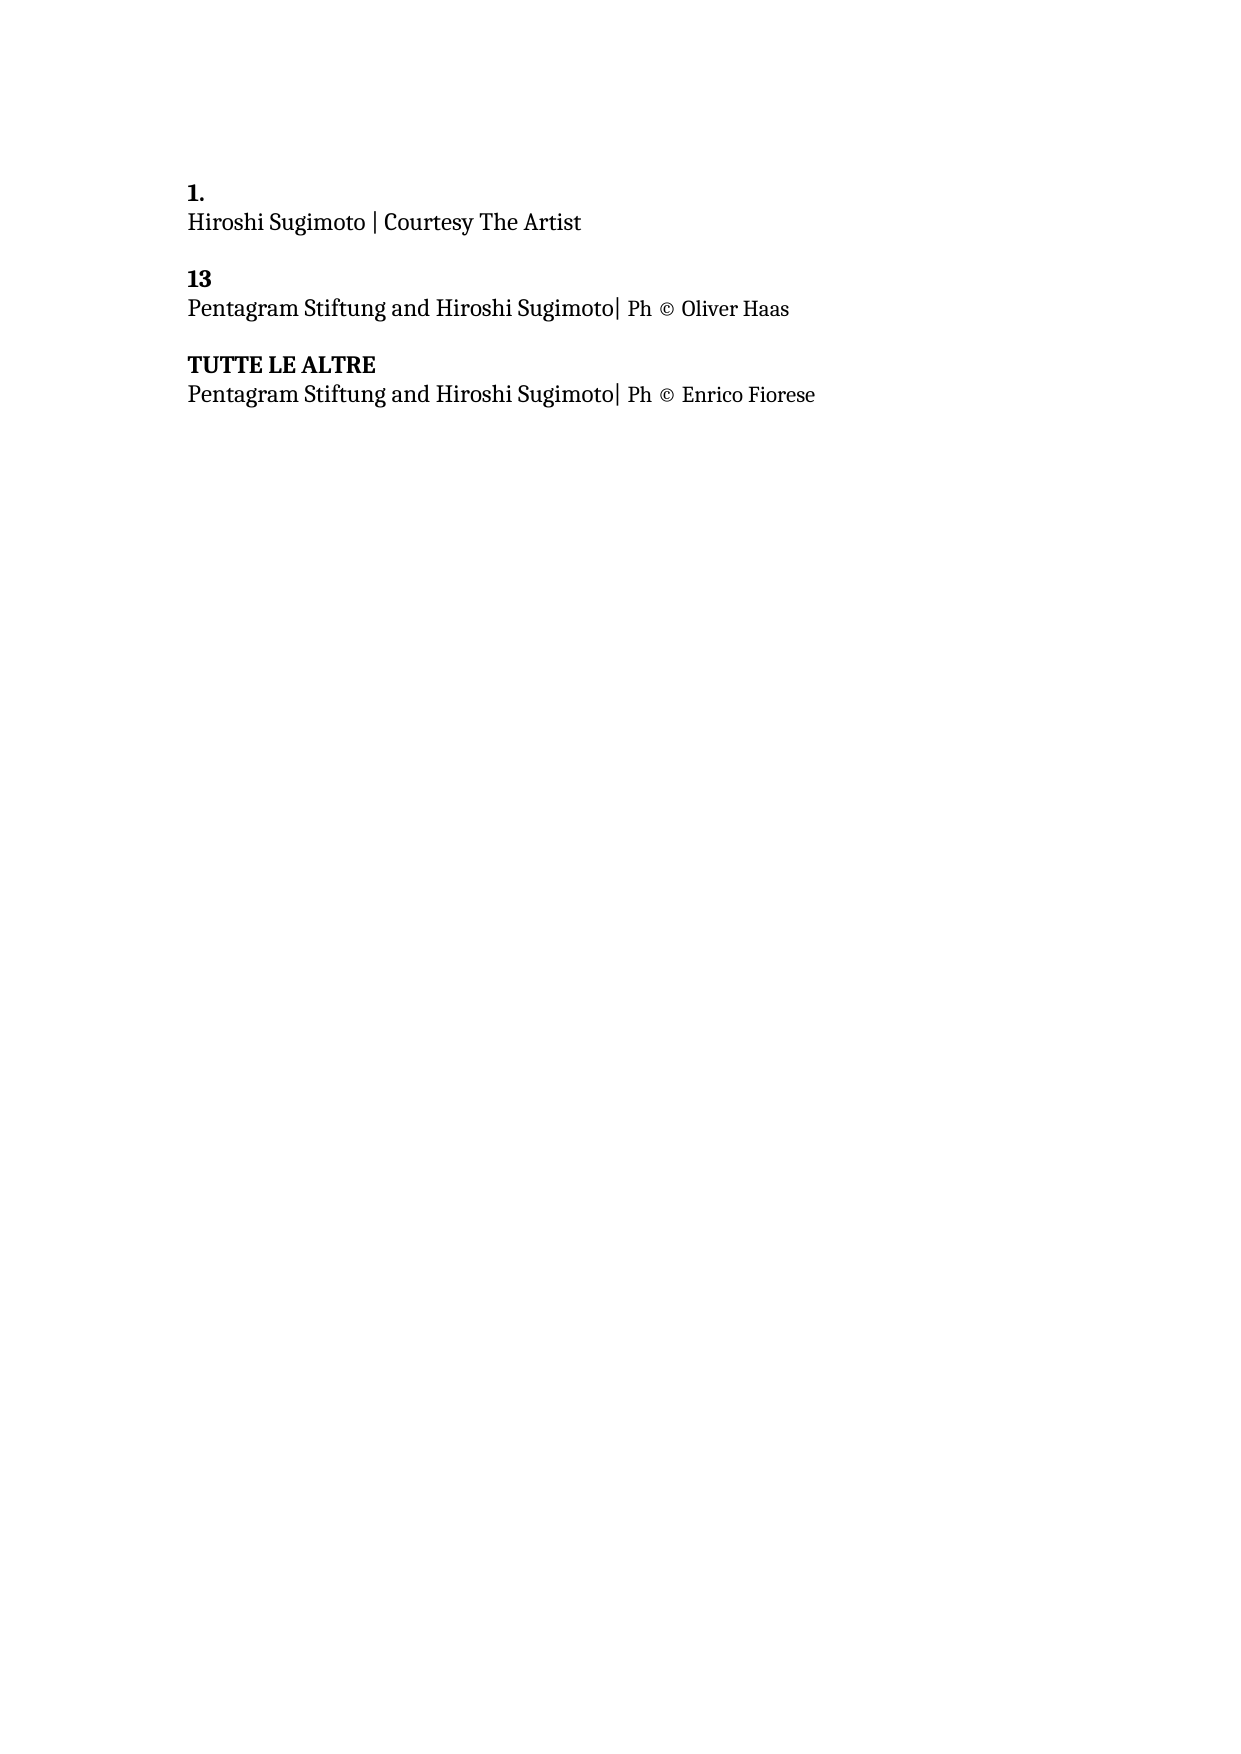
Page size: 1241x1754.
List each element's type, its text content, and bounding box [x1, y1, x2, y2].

text Pentagram Stiftung and Hiroshi Sugimoto| Ph © Oliver Haas [187, 294, 1053, 322]
text TUTTE LE ALTRE [187, 351, 1053, 380]
text Hiroshi Sugimoto | Courtesy The Artist [187, 207, 1053, 236]
text 1. [187, 179, 1053, 207]
text 13 [187, 265, 1053, 294]
text Pentagram Stiftung and Hiroshi Sugimoto| Ph © Enrico Fiorese [187, 380, 1053, 409]
